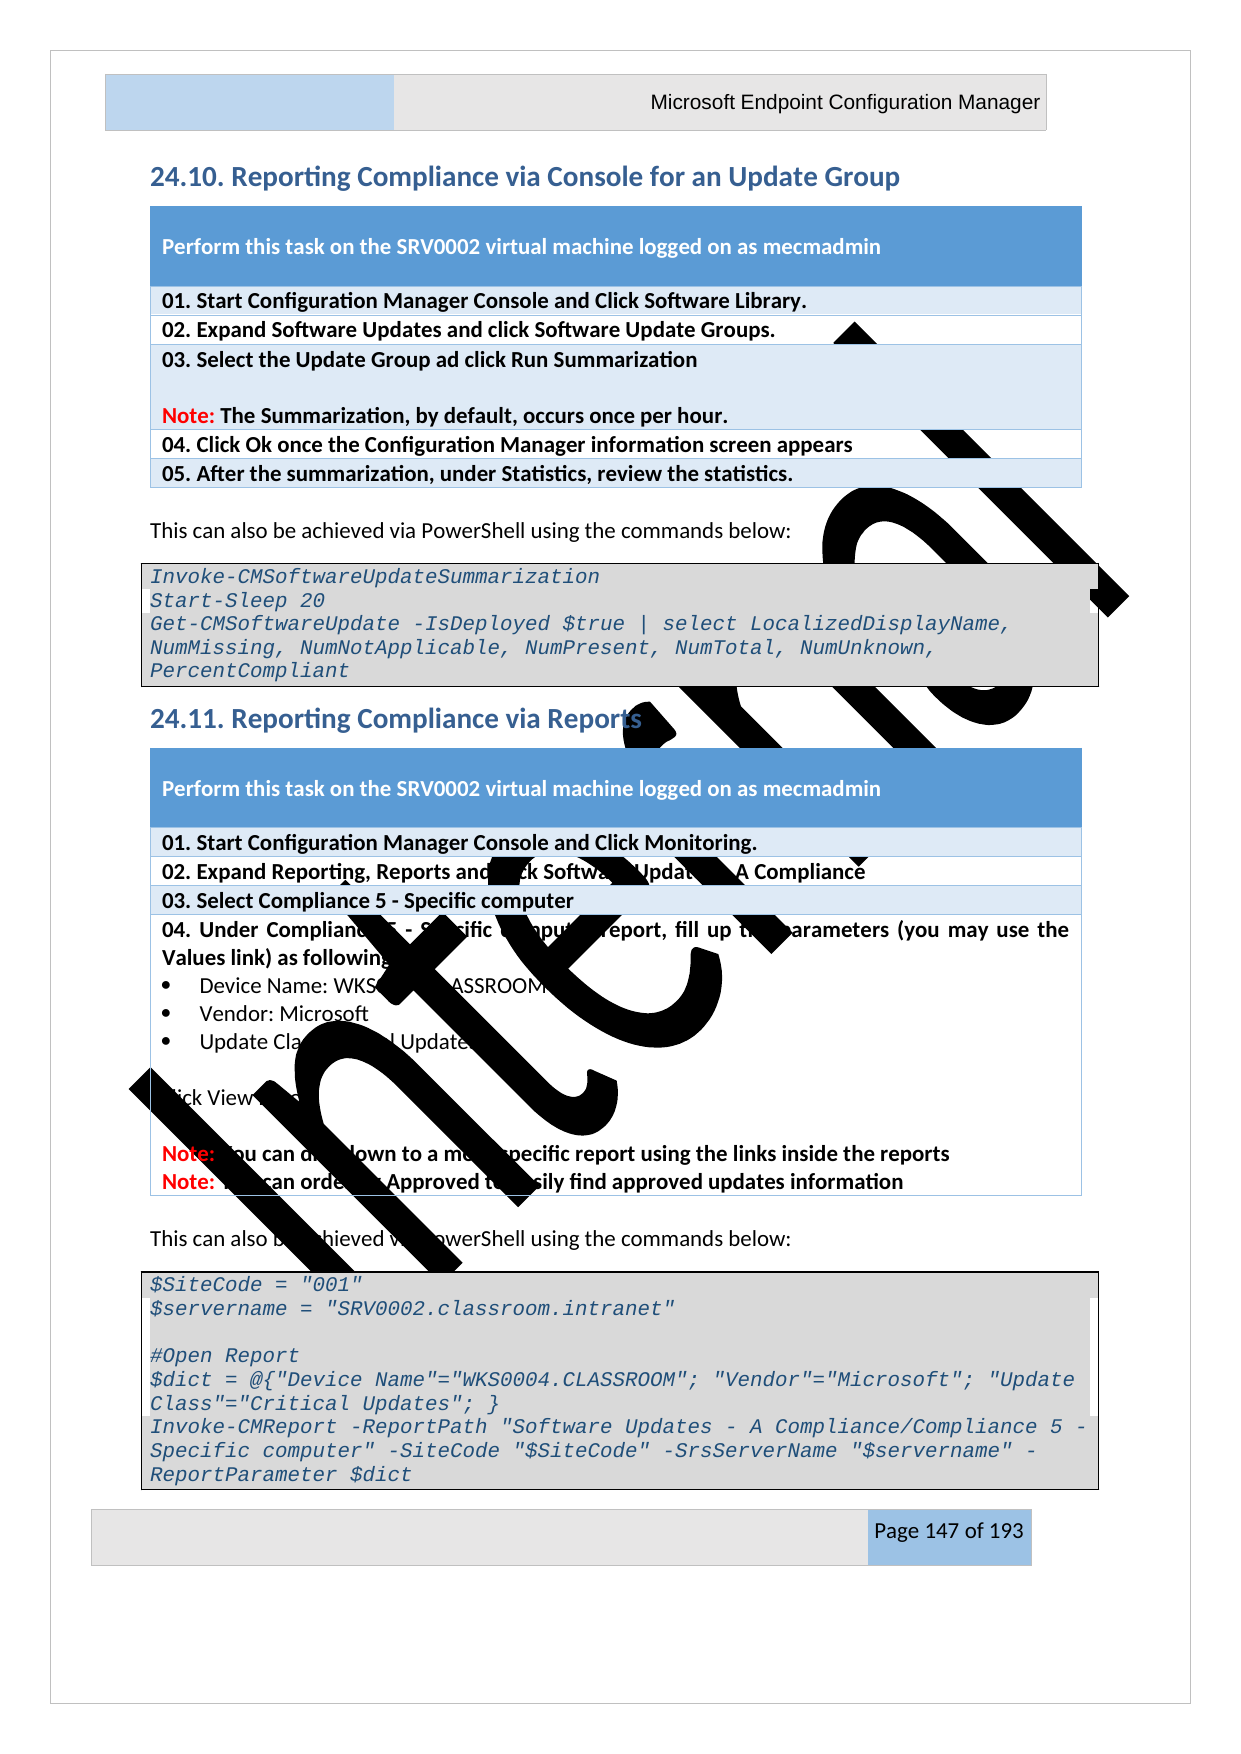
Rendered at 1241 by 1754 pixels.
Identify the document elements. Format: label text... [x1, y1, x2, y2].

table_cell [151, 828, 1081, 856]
text This can also be achieved via PowerShell using the commands below: [150, 1224, 1090, 1252]
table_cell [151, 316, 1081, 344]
text $dict = @{"Device Name"="WKS0004.CLASSROOM"; "Vendor"="Microsoft"; "Update Class"="Critical Updates"; } [150, 1369, 1090, 1413]
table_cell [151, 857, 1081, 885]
list Reporting Compliance via Console for an Update Group [150, 158, 1090, 194]
text $servername = "SRV0002.classroom.intranet" [150, 1298, 1090, 1322]
list Reporting Compliance via Reports [150, 700, 1090, 735]
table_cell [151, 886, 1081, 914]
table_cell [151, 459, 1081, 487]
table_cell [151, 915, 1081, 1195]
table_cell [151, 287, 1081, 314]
text Start-Sleep 20 [150, 589, 1090, 610]
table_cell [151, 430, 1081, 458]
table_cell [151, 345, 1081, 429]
text #Open Report [150, 1345, 1090, 1369]
text Invoke-CMReport -ReportPath "Software Updates - A Compliance/Compliance 5 - Specific computer" -SiteCode "$SiteCode" -SrsServerName "$servername" -ReportParameter $dict [142, 1413, 1098, 1489]
text Invoke-CMSoftwareUpdateSummarization [142, 564, 1098, 589]
text $SiteCode = "001" [142, 1273, 1098, 1298]
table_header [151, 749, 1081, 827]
text Get-CMSoftwareUpdate -IsDeployed $true | select LocalizedDisplayName, NumMissing, NumNotApplicable, NumPresent, NumTotal, NumUnknown, PercentCompliant [142, 610, 1098, 686]
text This can also be achieved via PowerShell using the commands below: [150, 516, 1090, 544]
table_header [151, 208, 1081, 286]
